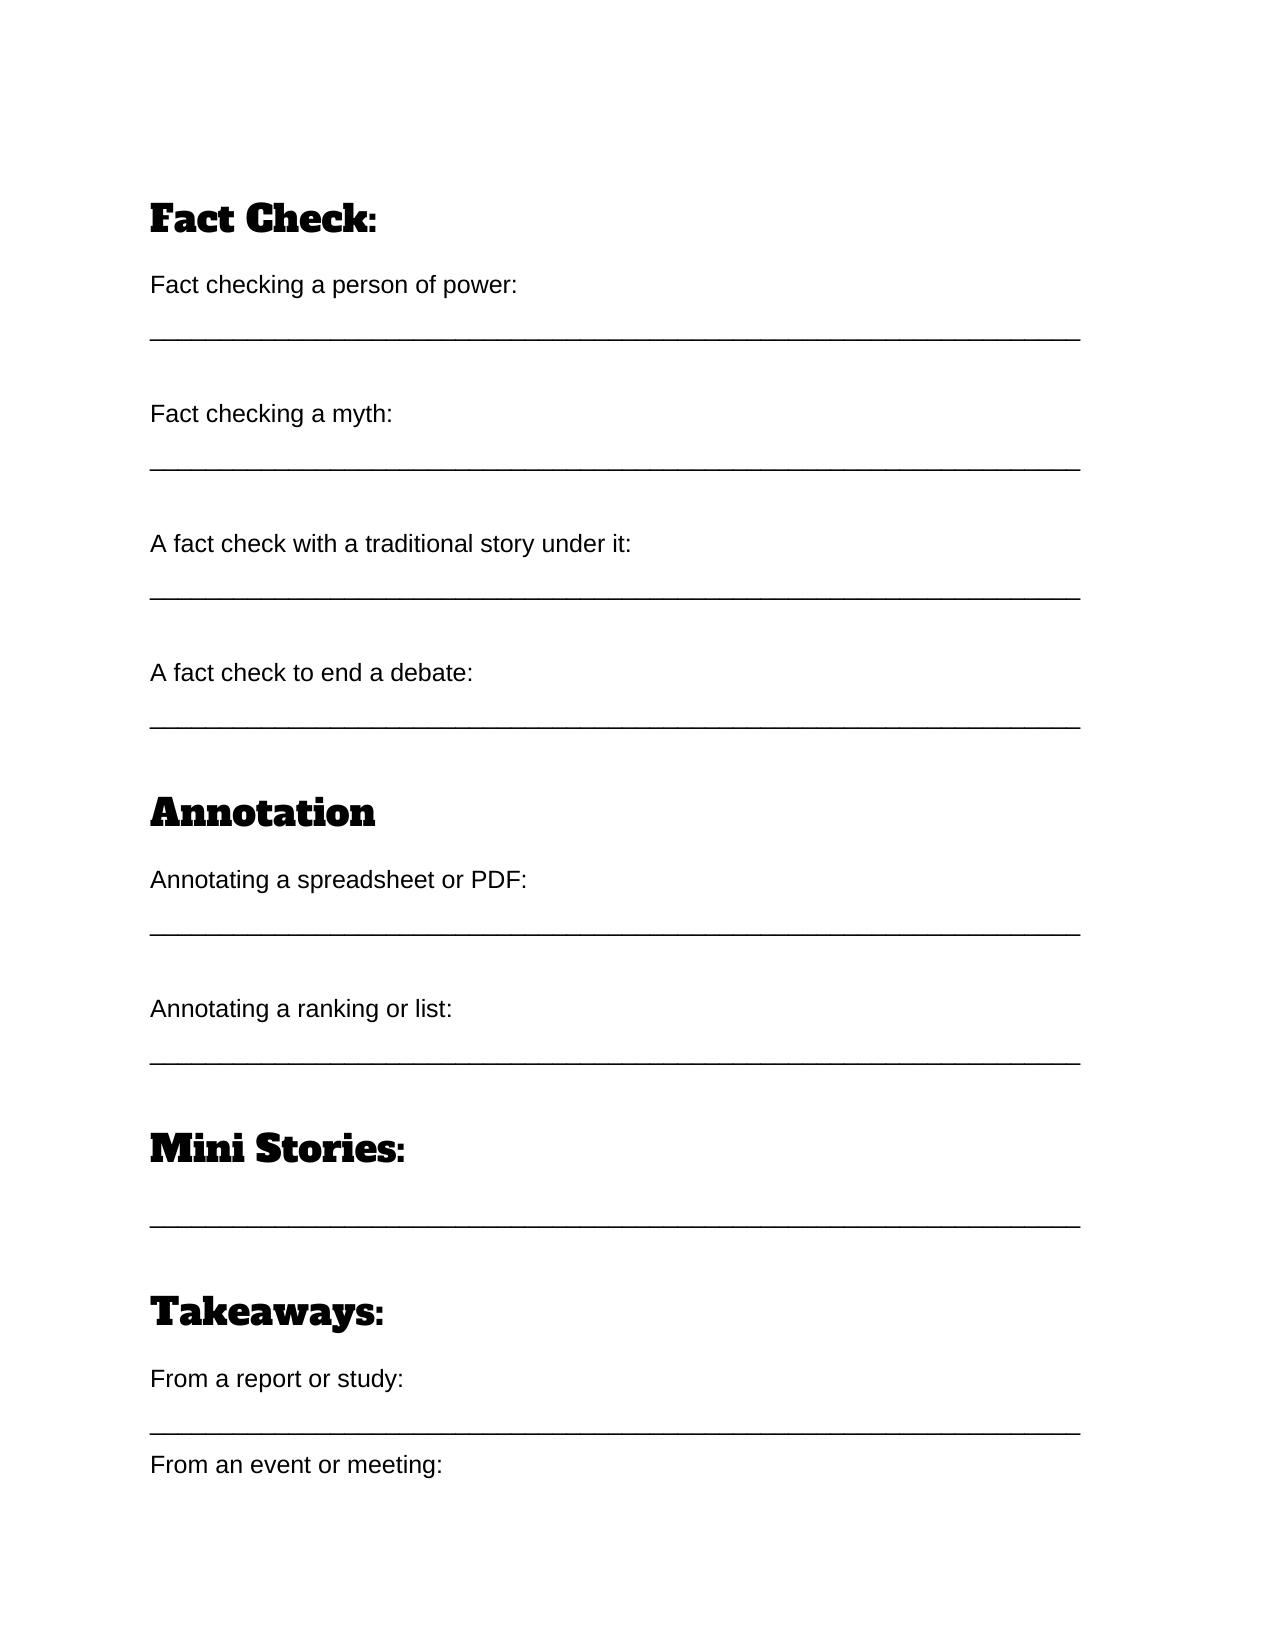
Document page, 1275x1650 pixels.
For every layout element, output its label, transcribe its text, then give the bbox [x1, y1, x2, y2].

text ___________________________________________________________________ [150, 908, 1125, 936]
text A fact check to end a debate: [150, 658, 1125, 687]
text ___________________________________________________________________ [150, 1037, 1125, 1066]
text Mini Stories: [150, 1123, 1125, 1175]
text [150, 313, 1125, 342]
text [150, 1200, 1125, 1229]
text From an event or meeting: [150, 1450, 1125, 1478]
text Fact checking a person of power: [150, 270, 1125, 299]
text Annotation [150, 788, 1125, 839]
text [150, 1407, 1125, 1435]
text Fact Check: [150, 193, 1125, 244]
text ___________________________________________________________________ [150, 701, 1125, 730]
text From a report or study: [150, 1363, 1125, 1392]
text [150, 443, 1125, 471]
text A fact check with a traditional story under it: [150, 529, 1125, 558]
text Annotating a spreadsheet or PDF: [150, 864, 1125, 893]
text ___________________________________________________________________ [150, 572, 1125, 601]
text Fact checking a myth: [150, 399, 1125, 428]
text Annotating a ranking or list: [150, 994, 1125, 1023]
text Takeaways: [150, 1287, 1125, 1338]
